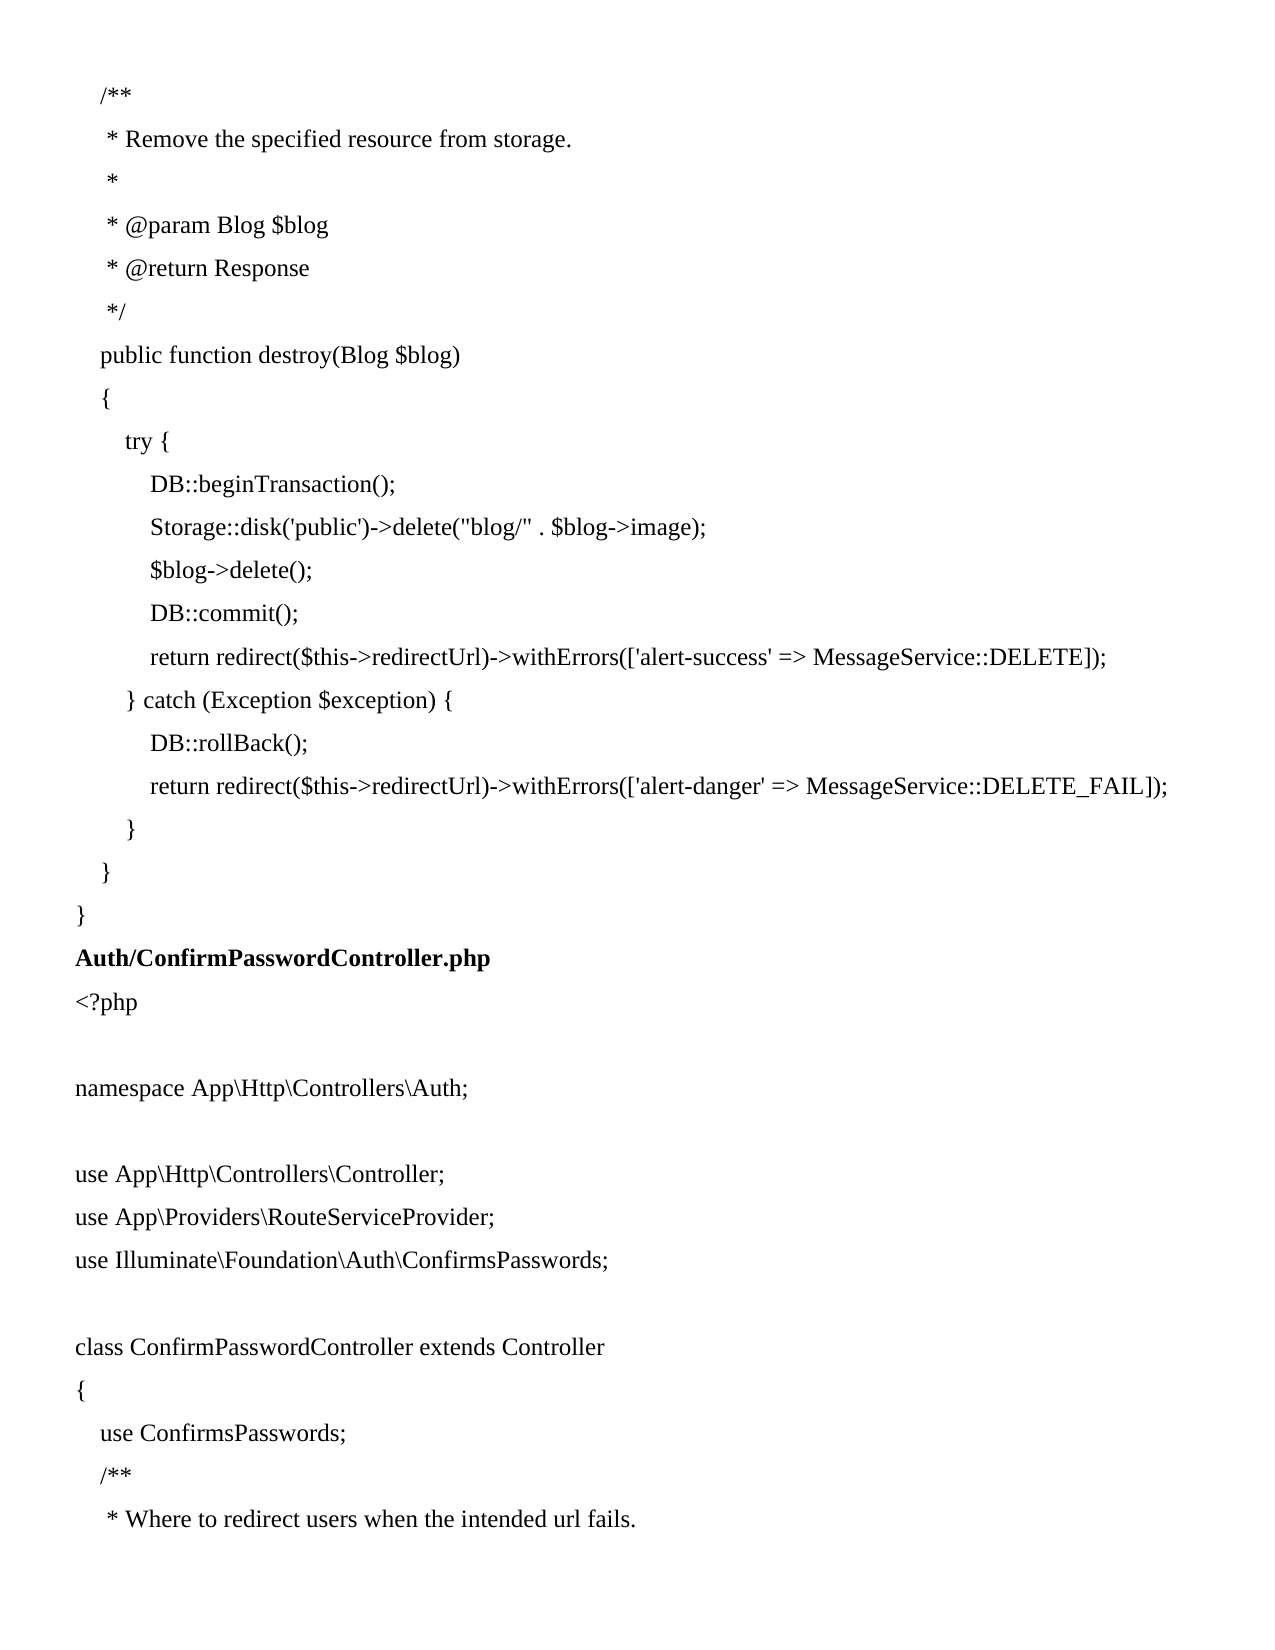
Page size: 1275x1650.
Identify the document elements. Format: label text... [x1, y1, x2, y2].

text <?php [75, 987, 1200, 1015]
text } [75, 900, 1200, 929]
text * @param Blog $blog [75, 210, 1200, 239]
text } [75, 814, 1200, 843]
text use App\Providers\RouteServiceProvider; [75, 1202, 1200, 1231]
text * Where to redirect users when the intended url fails. [75, 1504, 1200, 1533]
text Storage::disk('public')->delete("blog/" . $blog->image); [75, 512, 1200, 541]
text * Remove the specified resource from storage. [75, 124, 1200, 153]
text return redirect($this->redirectUrl)->withErrors(['alert-danger' => MessageService::DELETE_FAIL]); [75, 771, 1200, 800]
text */ [75, 297, 1200, 325]
text use Illuminate\Foundation\Auth\ConfirmsPasswords; [75, 1245, 1200, 1274]
text public function destroy(Blog $blog) [75, 340, 1200, 368]
text /** [75, 81, 1200, 110]
text * [75, 167, 1200, 196]
text class ConfirmPasswordController extends Controller [75, 1332, 1200, 1360]
text DB::commit(); [75, 598, 1200, 627]
text DB::beginTransaction(); [75, 469, 1200, 498]
text * @return Response [75, 253, 1200, 282]
text try { [75, 426, 1200, 455]
text use ConfirmsPasswords; [75, 1418, 1200, 1447]
text Auth/ConfirmPasswordController.php [75, 943, 1200, 972]
text return redirect($this->redirectUrl)->withErrors(['alert-success' => MessageService::DELETE]); [75, 642, 1200, 670]
text } [75, 857, 1200, 886]
text $blog->delete(); [75, 555, 1200, 584]
text { [75, 383, 1200, 412]
text /** [75, 1461, 1200, 1490]
text DB::rollBack(); [75, 728, 1200, 757]
text use App\Http\Controllers\Controller; [75, 1159, 1200, 1188]
text namespace App\Http\Controllers\Auth; [75, 1073, 1200, 1102]
text } catch (Exception $exception) { [75, 685, 1200, 713]
text { [75, 1375, 1200, 1403]
